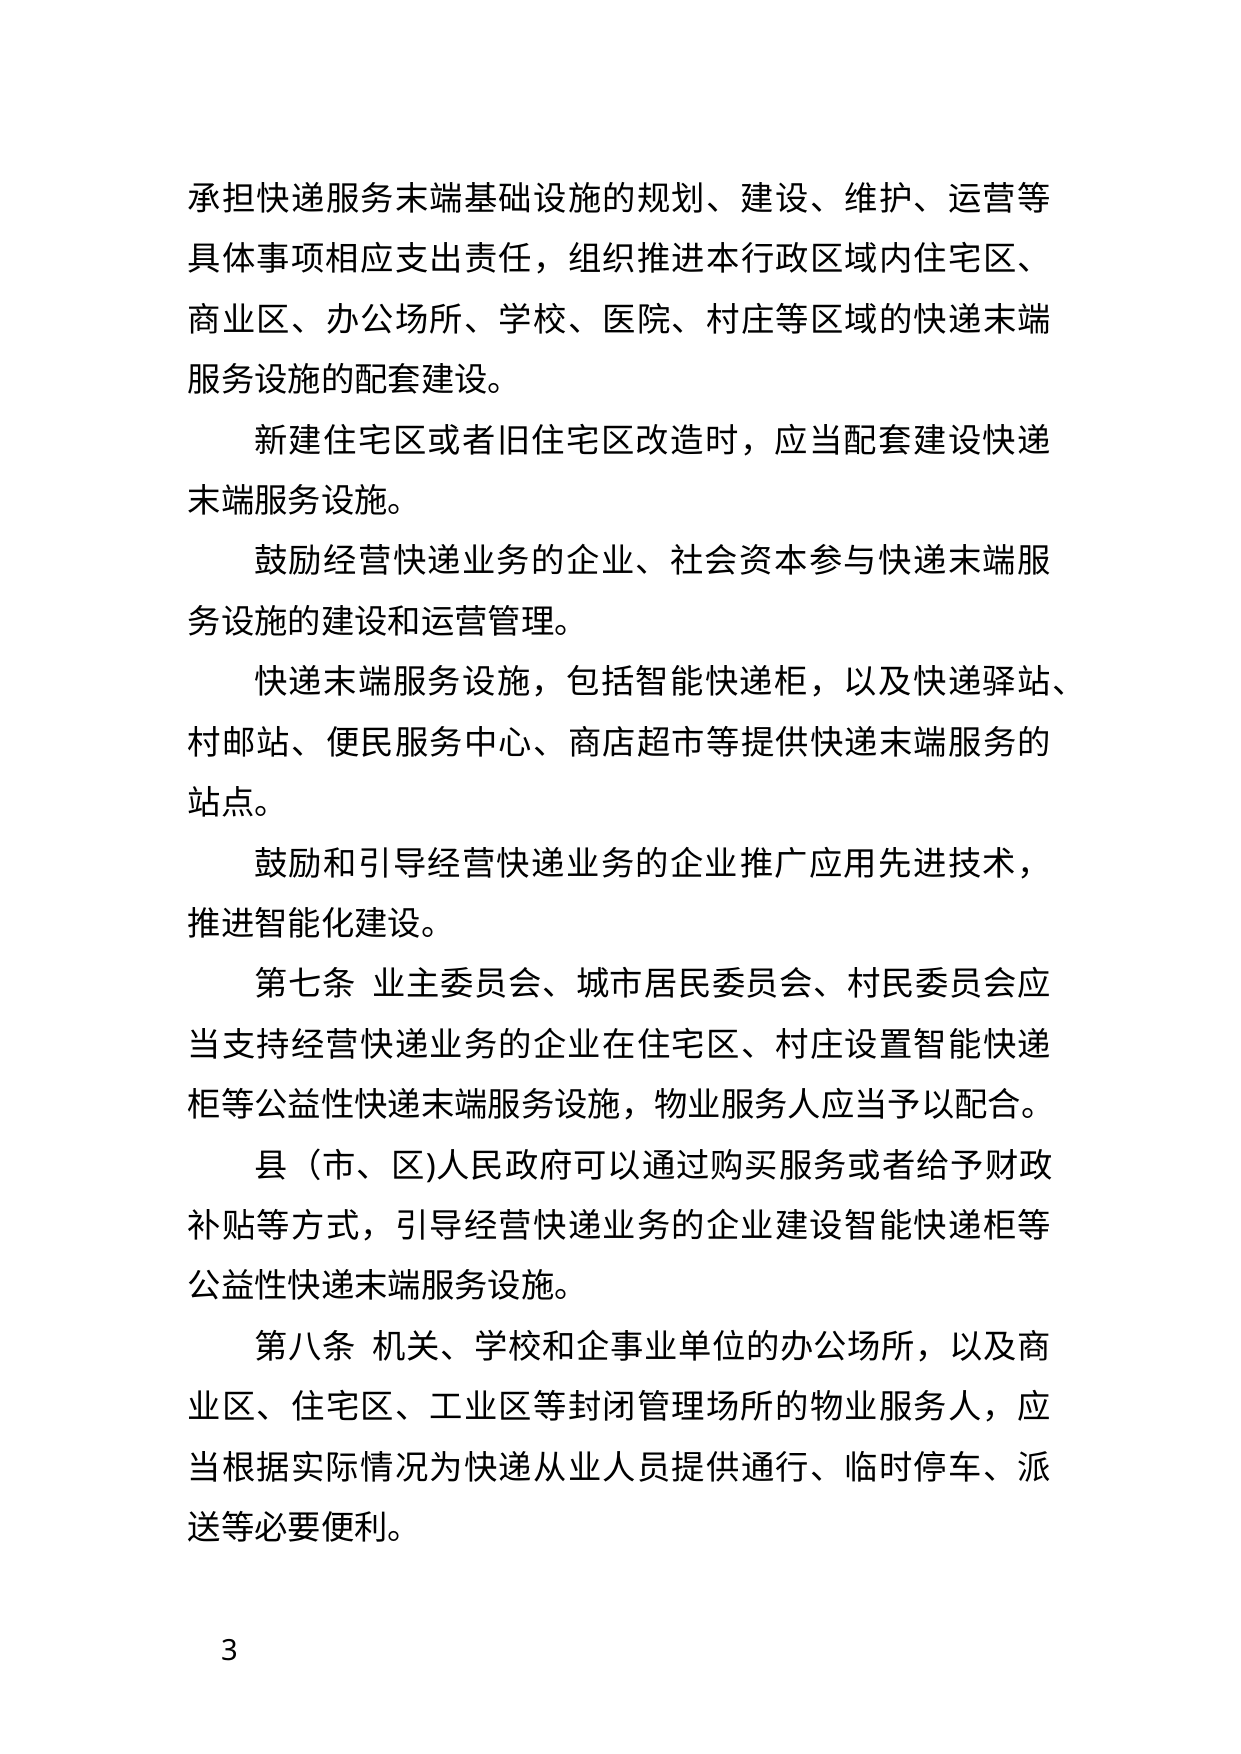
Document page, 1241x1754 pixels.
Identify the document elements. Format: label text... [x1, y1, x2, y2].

text 鼓励经营快递业务的企业、社会资本参与快递末端服务设施的建设和运营管理。 [187, 524, 1053, 645]
text 县（市、区)人民政府可以通过购买服务或者给予财政补贴等方式，引导经营快递业务的企业建设智能快递柜等公益性快递末端服务设施。 [187, 1129, 1053, 1310]
text 鼓励和引导经营快递业务的企业推广应用先进技术，推进智能化建设。 [187, 827, 1053, 947]
text 快递末端服务设施，包括智能快递柜，以及快递驿站、村邮站、便民服务中心、商店超市等提供快递末端服务的站点。 [187, 645, 1053, 827]
text 第八条 机关、学校和企事业单位的办公场所，以及商业区、住宅区、工业区等封闭管理场所的物业服务人，应当根据实际情况为快递从业人员提供通行、临时停车、派送等必要便利。 [187, 1310, 1053, 1552]
text 第七条 业主委员会、城市居民委员会、村民委员会应当支持经营快递业务的企业在住宅区、村庄设置智能快递柜等公益性快递末端服务设施，物业服务人应当予以配合。 [187, 947, 1053, 1129]
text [187, 162, 1053, 404]
text 新建住宅区或者旧住宅区改造时，应当配套建设快递末端服务设施。 [187, 404, 1053, 524]
